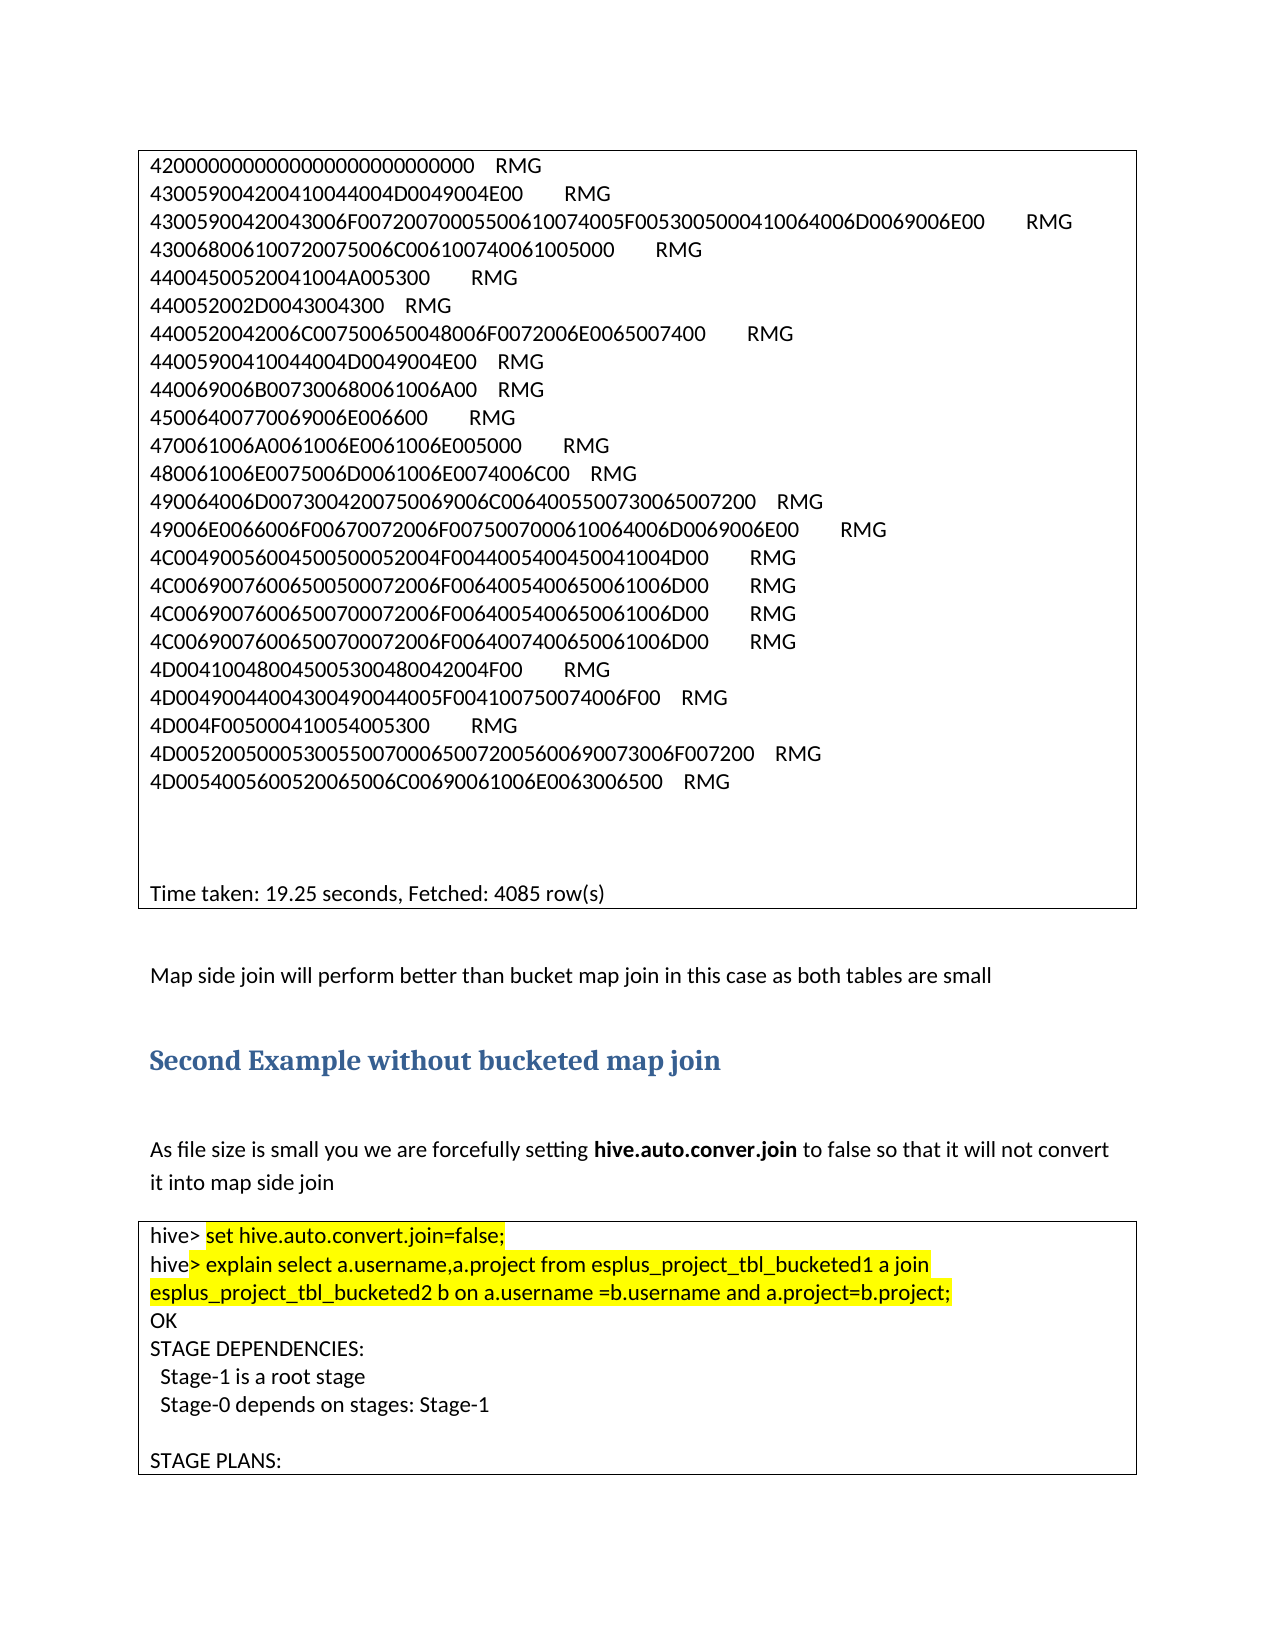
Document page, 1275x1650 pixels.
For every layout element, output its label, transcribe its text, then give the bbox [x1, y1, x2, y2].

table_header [139, 1222, 1136, 1474]
text As file size is small you we are forcefully setting hive.auto.conver.join to false so that it will not convert it into map side join [150, 1135, 1125, 1196]
subtitle Second Example without bucketed map join [150, 1044, 1125, 1077]
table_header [139, 151, 1136, 908]
text Map side join will perform better than bucket map join in this case as both tables are small [150, 962, 1125, 990]
